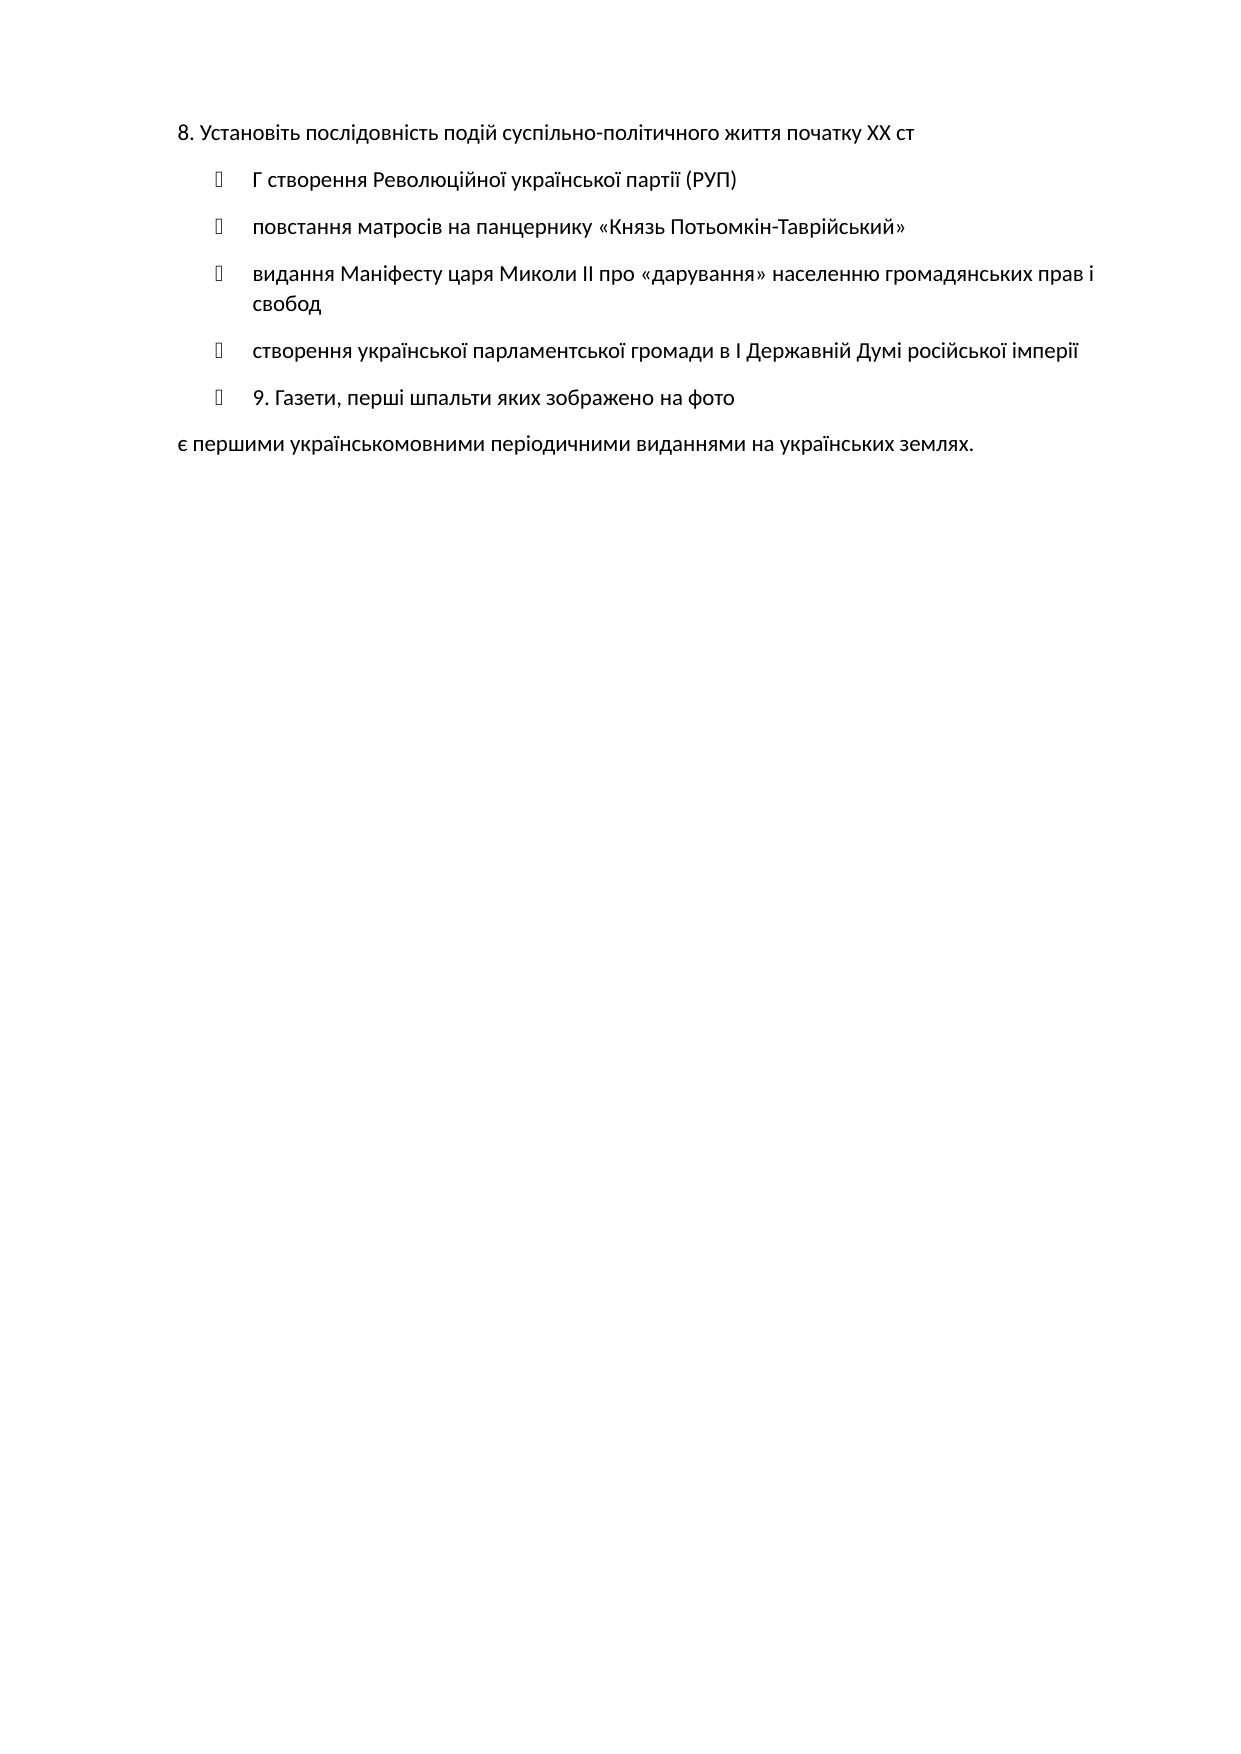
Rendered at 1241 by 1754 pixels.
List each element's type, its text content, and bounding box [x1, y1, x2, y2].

list створення української парламентської громади в І Державній Думі російської імперії [215, 336, 1152, 364]
list повстання матросів на панцернику «Князь Потьомкін-Таврійський» [215, 212, 1152, 240]
list видання Маніфесту царя Миколи ІІ про «дарування» населенню громадянських прав і свобод [215, 259, 1152, 317]
text є першими українськомовними періодичними виданнями на українських землях. [177, 429, 1152, 458]
list Г створення Революційної української партії (РУП) [215, 165, 1152, 193]
list 9. Газети, перші шпальти яких зображено на фото [215, 383, 1152, 411]
text 8. Установіть послідовність подій суспільно-політичного життя початку ХХ ст [177, 118, 1152, 146]
